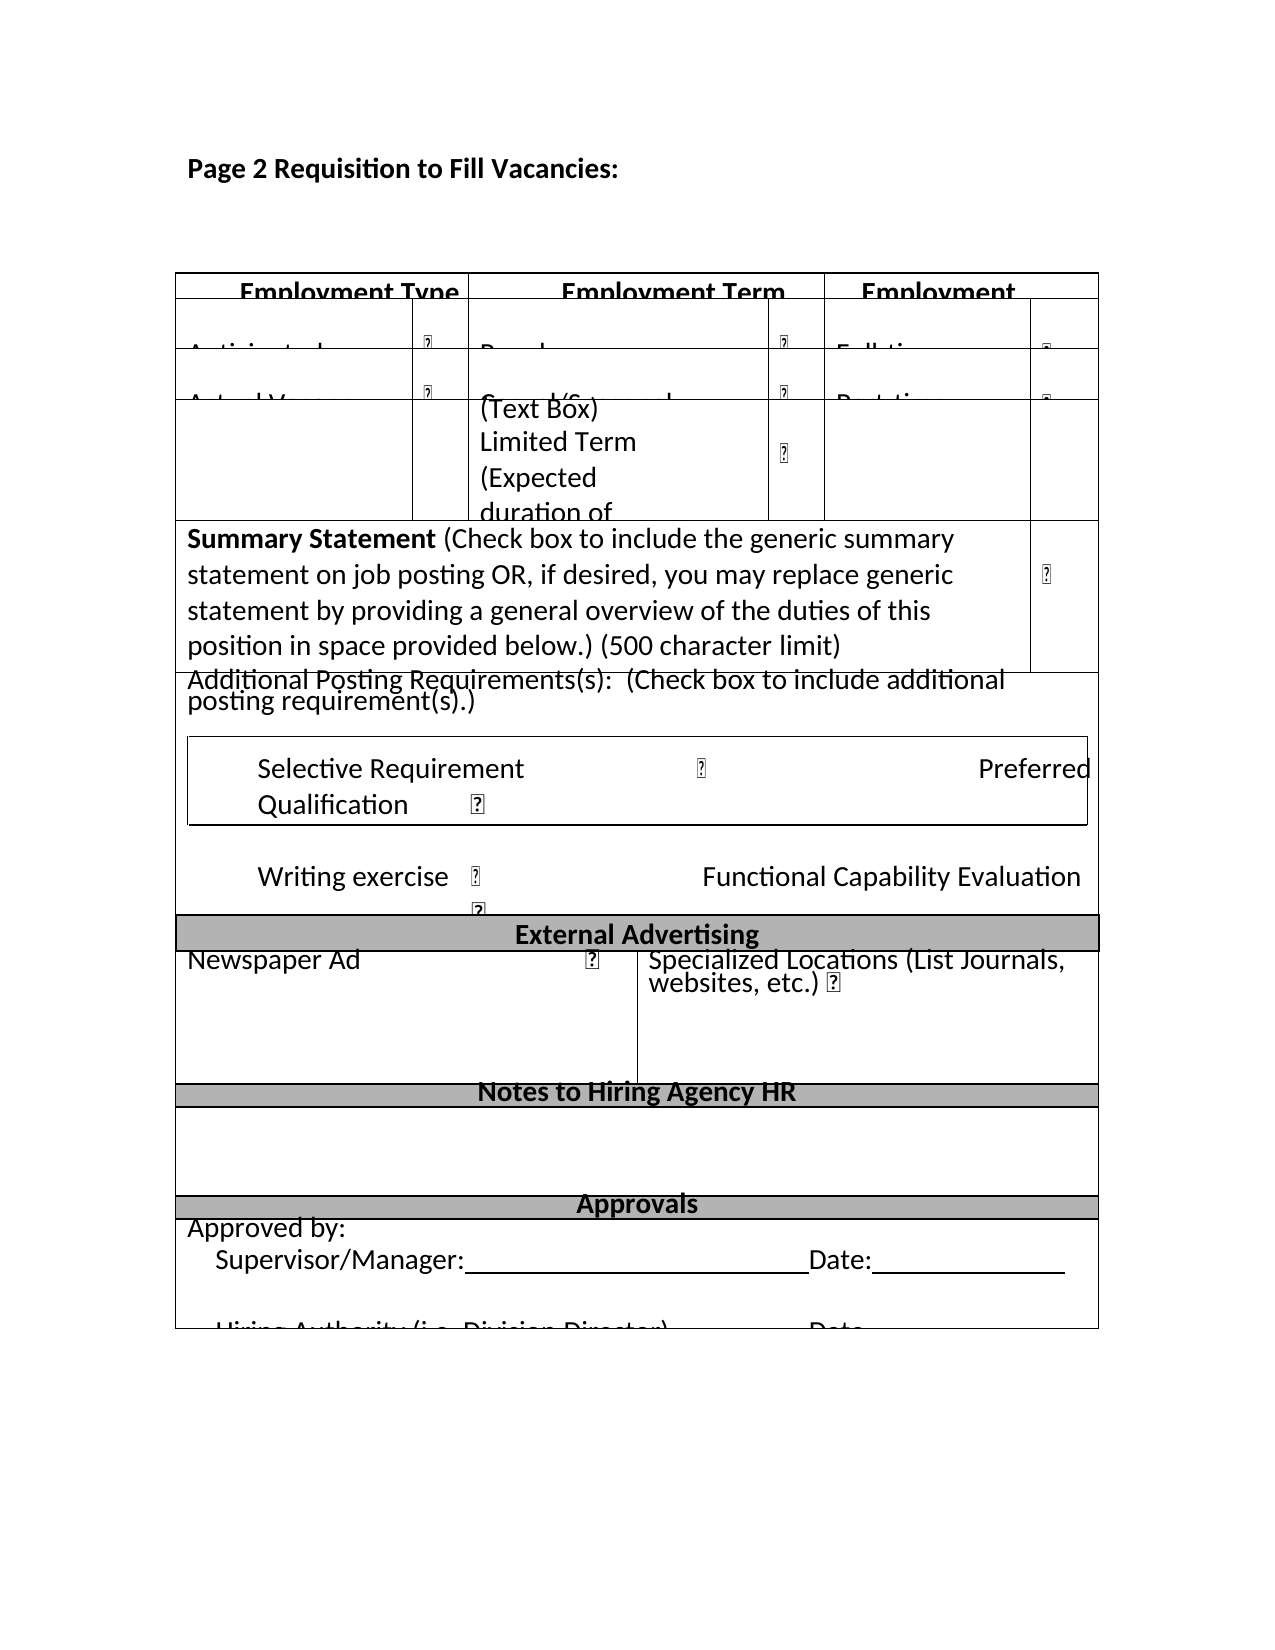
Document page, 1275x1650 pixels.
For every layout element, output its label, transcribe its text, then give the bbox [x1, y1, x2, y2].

table_cell Approvals [176, 1197, 1098, 1218]
table_cell Notes to Hiring Agency HR [176, 1085, 1098, 1106]
table_cell Part-time [825, 349, 1030, 399]
table_cell  [769, 400, 824, 519]
table_cell  [1031, 349, 1098, 399]
table_cell  [769, 349, 824, 399]
table_cell Casual/Seasonal [469, 349, 768, 399]
table_cell [176, 1108, 1098, 1194]
table_cell [413, 400, 468, 519]
table_cell Summary Statement (Check box to include the generic summary statement on job posting OR, if desired, you may replace generic statement by providing a general overview of the duties of this position in space provided below.) (500 character limit) [176, 521, 1030, 672]
table_header Employment Term [469, 274, 824, 298]
table_cell Approved by: Supervisor/Manager: Date: Hiring Authority (i.e. Division Director): Date: [176, 1220, 1098, 1328]
table_header Employment Schedule [825, 274, 1098, 298]
table_cell  [1031, 521, 1098, 672]
text Page 2 Requisition to Fill Vacancies: [187, 150, 1112, 185]
table_cell (Text Box) Limited Term (Expected duration of employment ) [469, 400, 768, 519]
table_cell  [413, 299, 468, 348]
table_cell [176, 400, 412, 519]
table_cell Additional Posting Requirements(s): (Check box to include additional posting requirement(s).) Selective Requirement  Preferred Qualification  Writing exercise  Functional Capability Evaluation  Selective Requirement/Preferred Qualification: [176, 673, 1098, 914]
table_cell [1031, 400, 1098, 519]
table_cell Anticipated Vacancy [176, 299, 412, 348]
table_cell Full-time [825, 299, 1030, 348]
table_cell Regular [469, 299, 768, 348]
table_cell Actual Vacancy [176, 349, 412, 399]
table_cell Specialized Locations (List Journals, websites, etc.)  [638, 952, 1098, 1083]
table_cell External Advertising [177, 916, 1098, 950]
table_cell  [1031, 299, 1098, 348]
table_header Employment Type [176, 274, 468, 298]
table_cell  [769, 299, 824, 348]
table_cell  [413, 349, 468, 399]
table_cell Newspaper Ad  [176, 952, 637, 1083]
table_cell [825, 400, 1030, 519]
